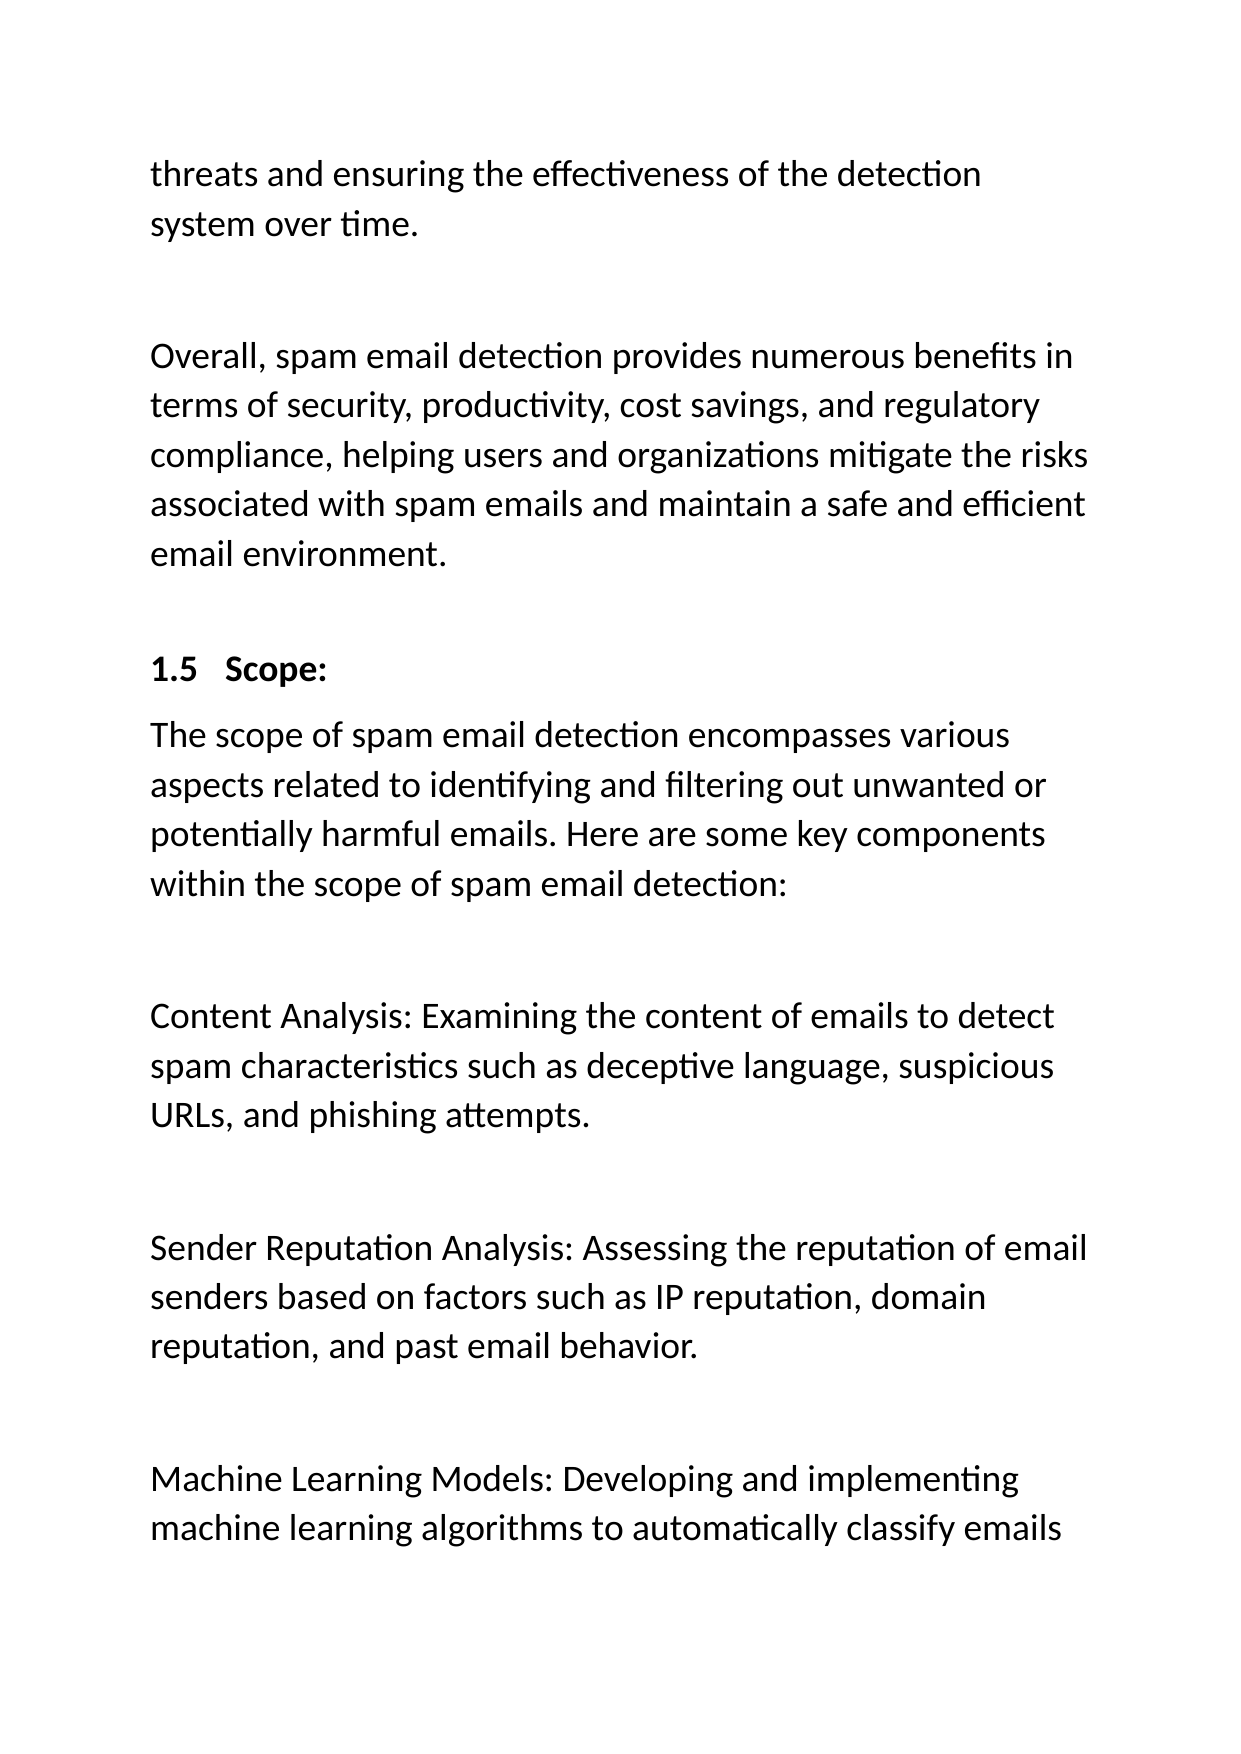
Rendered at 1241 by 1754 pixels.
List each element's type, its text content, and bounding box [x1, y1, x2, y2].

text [150, 150, 1090, 245]
list Scope: [150, 645, 1090, 691]
text Content Analysis: Examining the content of emails to detect spam characteristics such as deceptive language, suspicious URLs, and phishing attempts. [150, 992, 1090, 1137]
text Sender Reputation Analysis: Assessing the reputation of email senders based on factors such as IP reputation, domain reputation, and past email behavior. [150, 1223, 1090, 1368]
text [150, 1455, 1090, 1550]
text The scope of spam email detection encompasses various aspects related to identifying and filtering out unwanted or potentially harmful emails. Here are some key components within the scope of spam email detection: [150, 711, 1090, 906]
text Overall, spam email detection provides numerous benefits in terms of security, productivity, cost savings, and regulatory compliance, helping users and organizations mitigate the risks associated with spam emails and maintain a safe and efficient email environment. [150, 332, 1090, 576]
